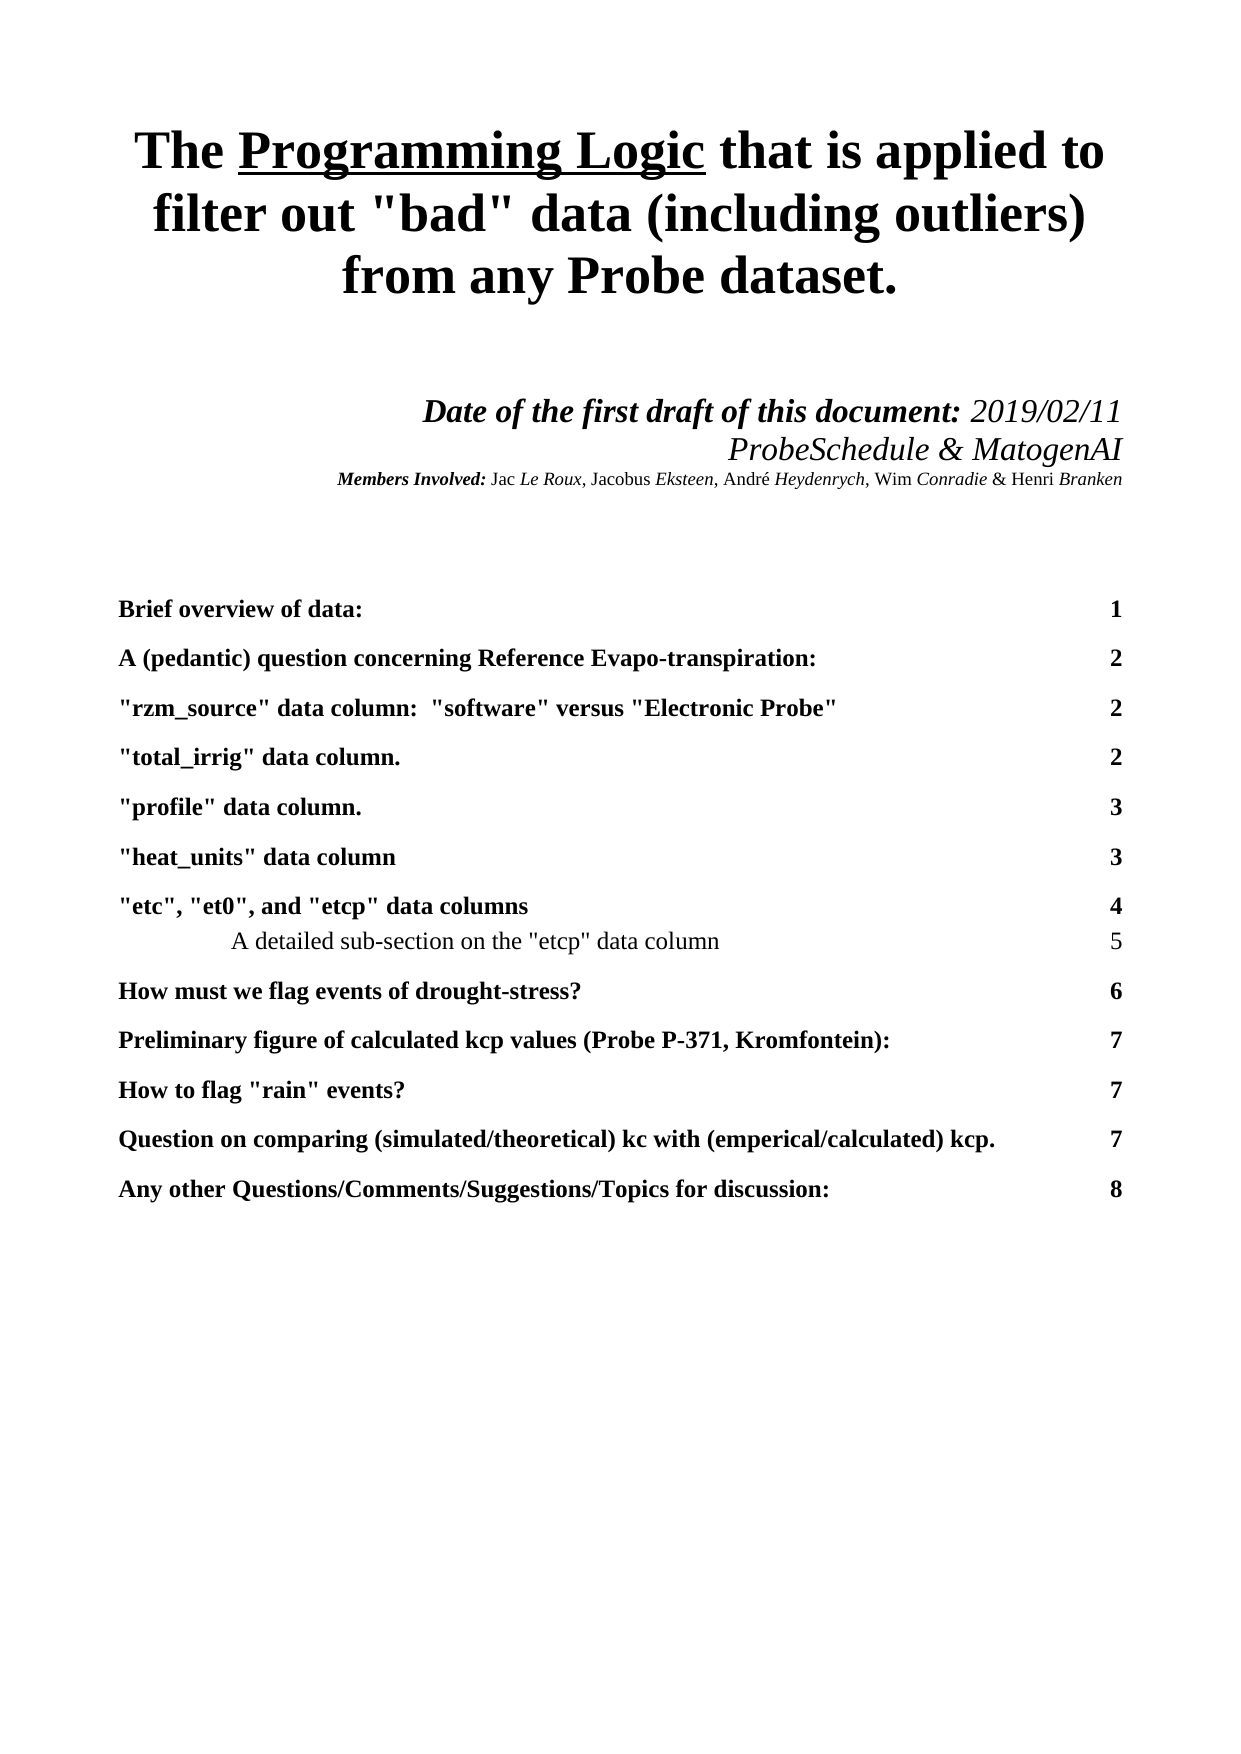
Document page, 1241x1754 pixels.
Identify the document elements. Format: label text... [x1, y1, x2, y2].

text ProbeSchedule & MatogenAI [118, 429, 1122, 468]
text Date of the first draft of this document: 2019/02/11 [118, 391, 1122, 429]
text The Programming Logic that is applied to filter out "bad" data (including outliers) from any Probe dataset. [118, 118, 1122, 305]
text Members Involved: Jac Le Roux, Jacobus Eksteen, André Heydenrych, Wim Conradie & Henri Branken [118, 468, 1122, 489]
